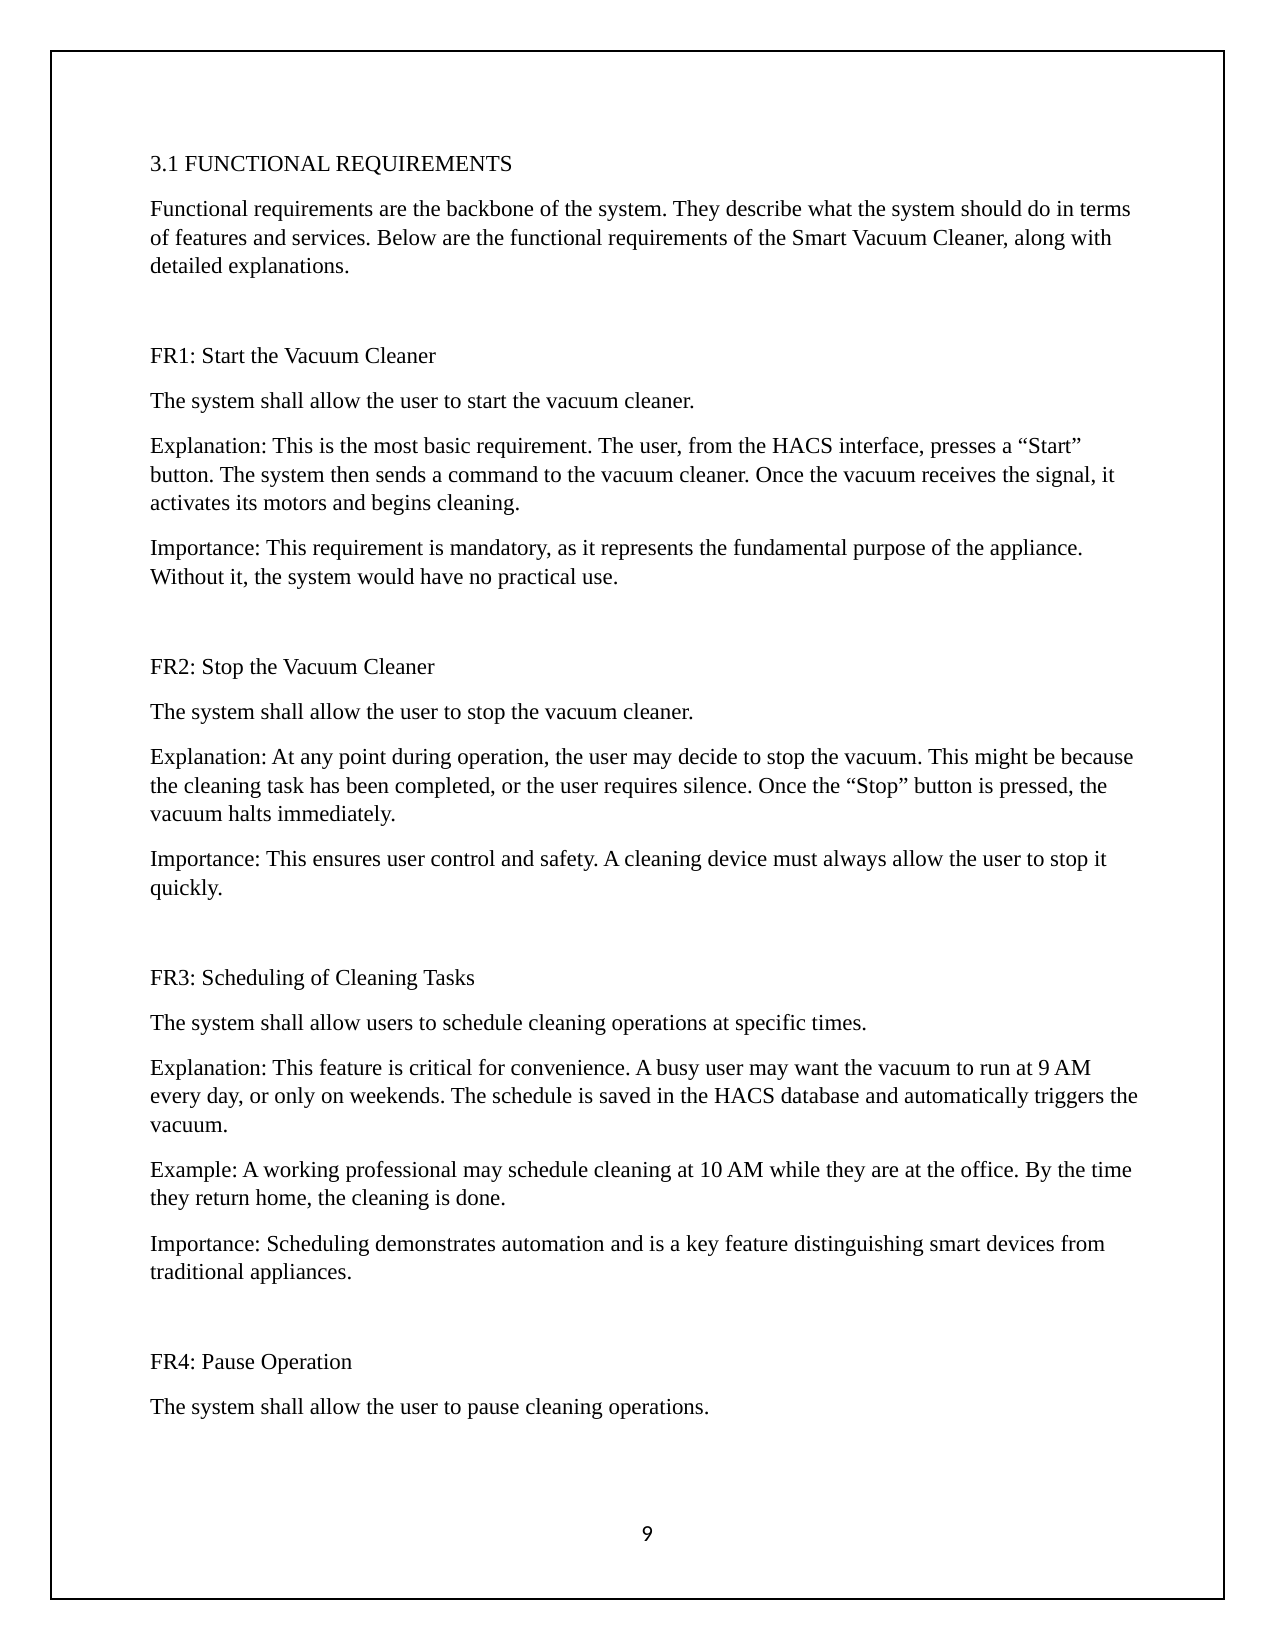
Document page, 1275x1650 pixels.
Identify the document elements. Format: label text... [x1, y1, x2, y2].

text Explanation: This feature is critical for convenience. A busy user may want the vacuum to run at 9 AM every day, or only on weekends. The schedule is saved in the HACS database and automatically triggers the vacuum. [150, 1054, 1144, 1137]
text Importance: Scheduling demonstrates automation and is a key feature distinguishing smart devices from traditional appliances. [150, 1229, 1144, 1284]
text FR2: Stop the Vacuum Cleaner [150, 653, 1144, 679]
text Importance: This ensures user control and safety. A cleaning device must always allow the user to stop it quickly. [150, 845, 1144, 900]
text FR1: Start the Vacuum Cleaner [150, 342, 1144, 368]
text The system shall allow users to schedule cleaning operations at specific times. [150, 1009, 1144, 1035]
text Functional requirements are the backbone of the system. They describe what the system should do in terms of features and services. Below are the functional requirements of the Smart Vacuum Cleaner, along with detailed explanations. [150, 195, 1144, 278]
text 3.1 FUNCTIONAL REQUIREMENTS [150, 150, 1144, 176]
text FR4: Pause Operation [150, 1348, 1144, 1374]
text Importance: This requirement is mandatory, as it represents the fundamental purpose of the appliance. Without it, the system would have no practical use. [150, 534, 1144, 589]
text Explanation: This is the most basic requirement. The user, from the HACS interface, presses a “Start” button. The system then sends a command to the vacuum cleaner. Once the vacuum receives the signal, it activates its motors and begins cleaning. [150, 432, 1144, 516]
text FR3: Scheduling of Cleaning Tasks [150, 964, 1144, 990]
text The system shall allow the user to start the vacuum cleaner. [150, 387, 1144, 414]
text The system shall allow the user to stop the vacuum cleaner. [150, 698, 1144, 724]
text Explanation: At any point during operation, the user may decide to stop the vacuum. This might be because the cleaning task has been completed, or the user requires silence. Once the “Stop” button is pressed, the vacuum halts immediately. [150, 743, 1144, 826]
text Example: A working professional may schedule cleaning at 10 AM while they are at the office. By the time they return home, the cleaning is done. [150, 1156, 1144, 1211]
text The system shall allow the user to pause cleaning operations. [150, 1393, 1144, 1420]
